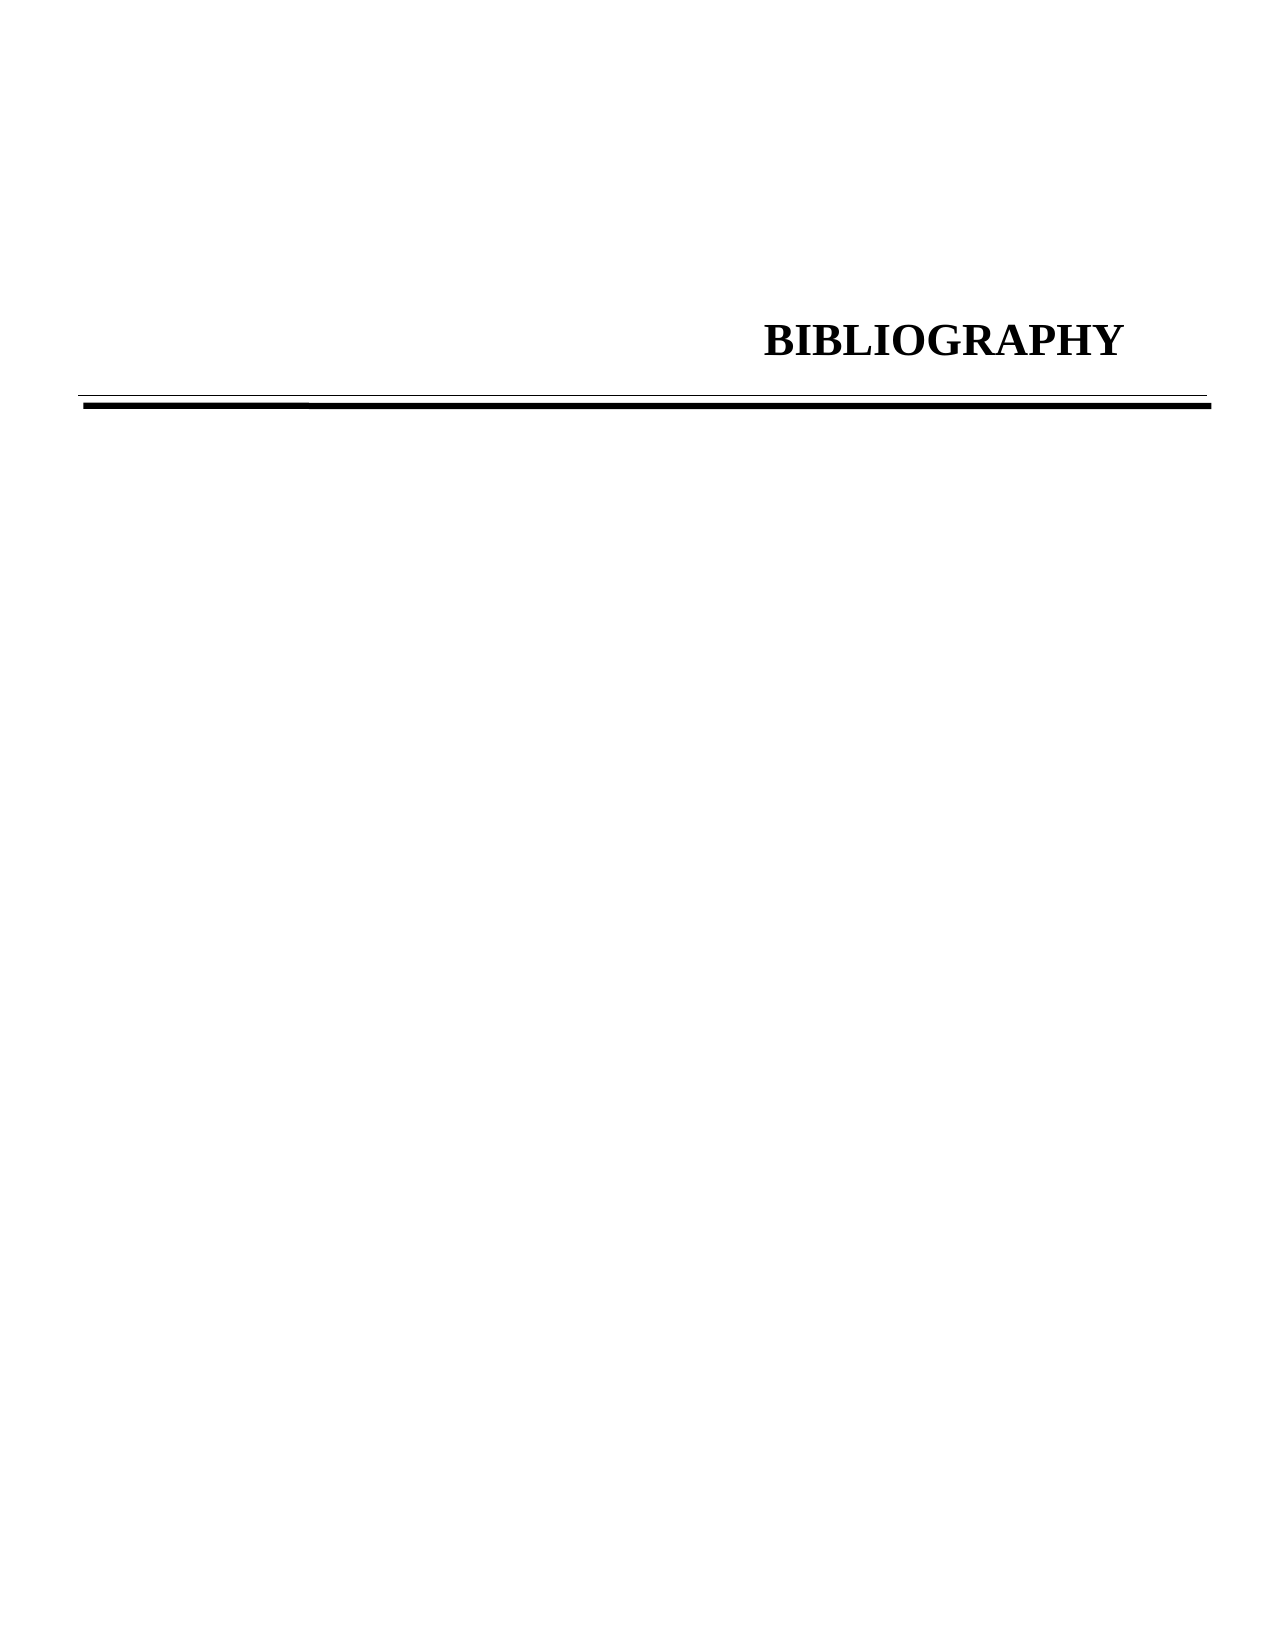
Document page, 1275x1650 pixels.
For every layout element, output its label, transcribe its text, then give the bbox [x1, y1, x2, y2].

text BIBLIOGRAPHY [150, 313, 1125, 365]
